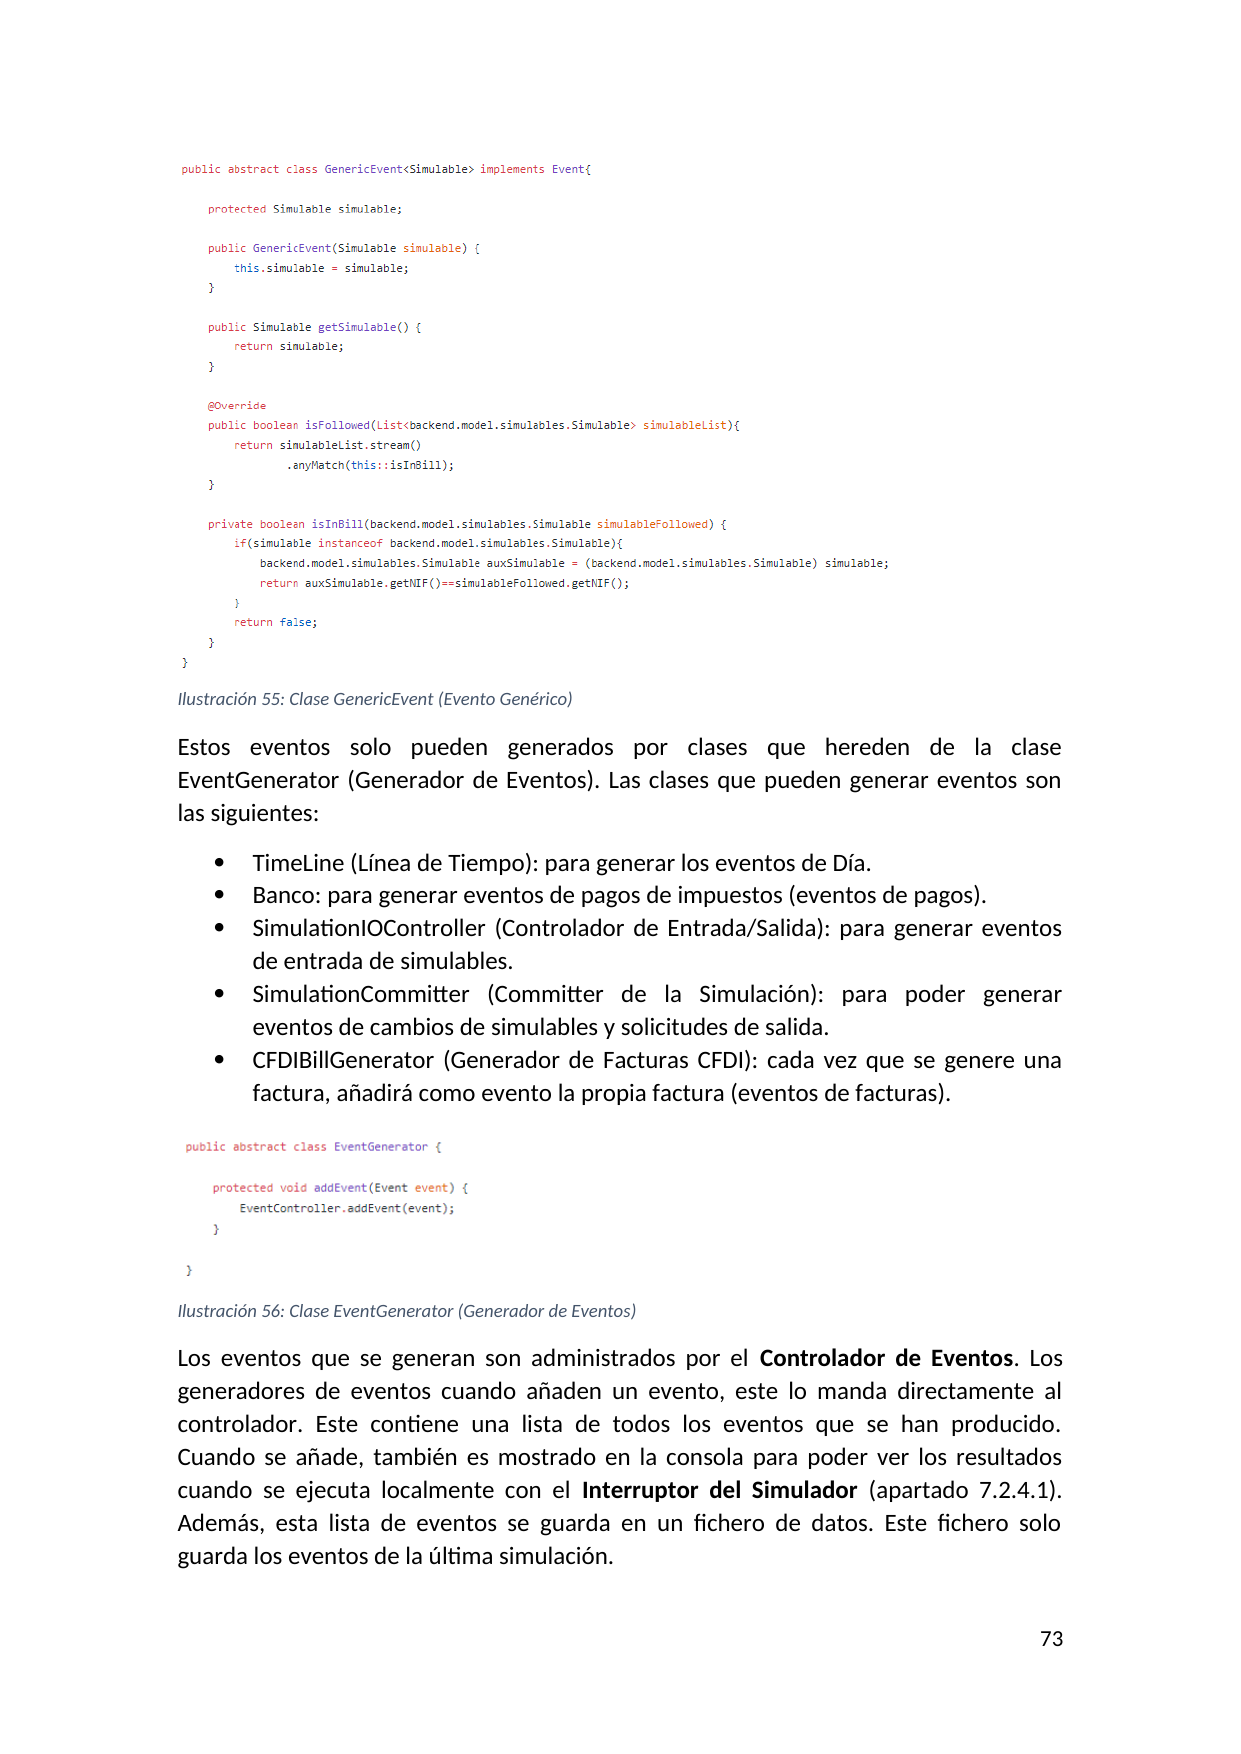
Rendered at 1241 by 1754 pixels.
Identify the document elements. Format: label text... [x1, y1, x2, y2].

text Los eventos que se generan son administrados por el Controlador de Eventos. Los generadores de eventos cuando añaden un evento, este lo manda directamente al controlador. Este contiene una lista de todos los eventos que se han producido. Cuando se añade, también es mostrado en la consola para poder ver los resultados cuando se ejecuta localmente con el Interruptor del Simulador (apartado 7.2.4.1). Además, esta lista de eventos se guarda en un fichero de datos. Este fichero solo guarda los eventos de la última simulación. [177, 1343, 1063, 1571]
list CFDIBillGenerator (Generador de Facturas CFDI): cada vez que se genere una factura, añadirá como evento la propia factura (eventos de facturas). [215, 1044, 1063, 1108]
text Ilustración 55: Clase GenericEvent (Evento Genérico) [177, 687, 1063, 710]
list TimeLine (Línea de Tiempo): para generar los eventos de Día. [215, 847, 1063, 877]
list SimulationIOController (Controlador de Entrada/Salida): para generar eventos de entrada de simulables. [215, 912, 1063, 976]
picture [177, 147, 896, 669]
list Banco: para generar eventos de pagos de impuestos (eventos de pagos). [215, 879, 1063, 910]
list SimulationCommitter (Committer de la Simulación): para poder generar eventos de cambios de simulables y solicitudes de salida. [215, 978, 1063, 1042]
text Estos eventos solo pueden generados por clases que hereden de la clase EventGenerator (Generador de Eventos). Las clases que pueden generar eventos son las siguientes: [177, 731, 1063, 828]
picture [177, 1126, 471, 1280]
text Ilustración 56: Clase EventGenerator (Generador de Eventos) [177, 1299, 1063, 1322]
